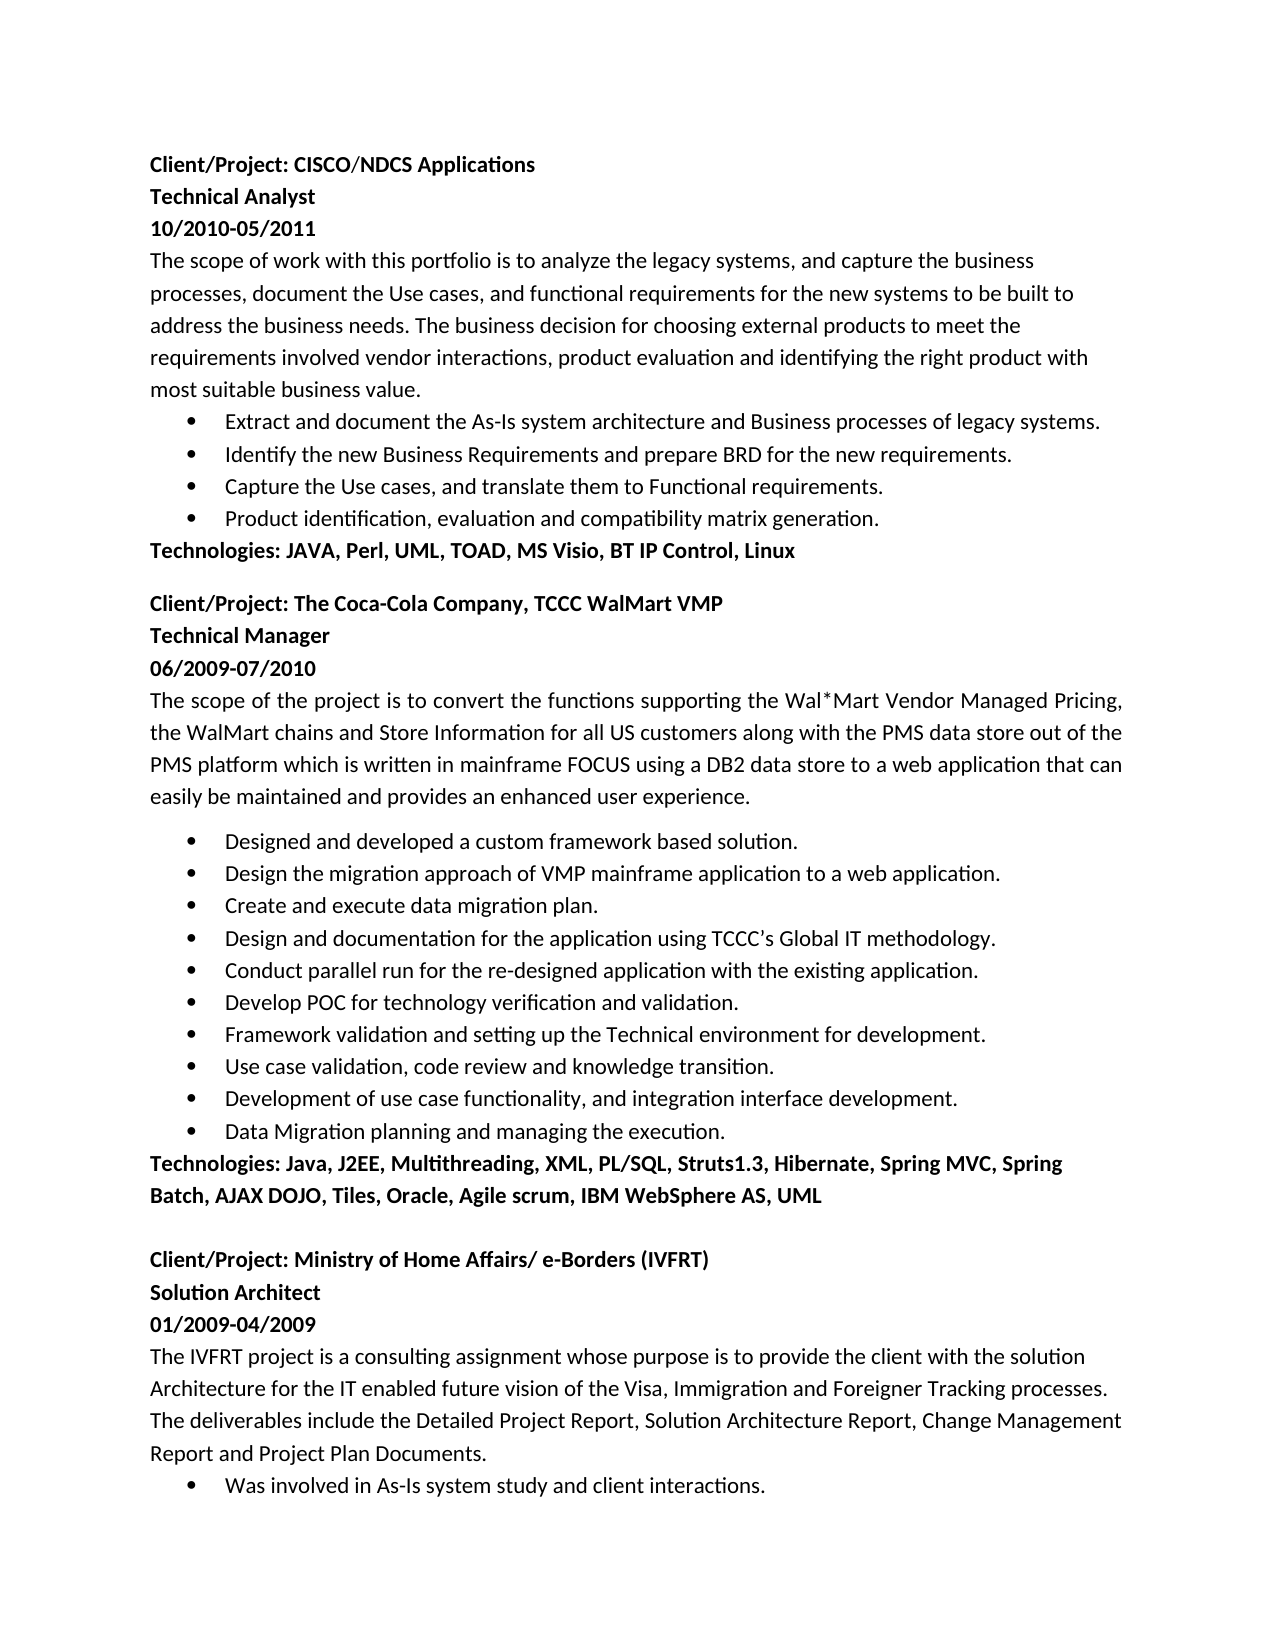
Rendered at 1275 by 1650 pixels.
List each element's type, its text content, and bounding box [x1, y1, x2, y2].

list Use case validation, code review and knowledge transition. [187, 1052, 1125, 1080]
list Design the migration approach of VMP mainframe application to a web application. [187, 859, 1125, 887]
text 01/2009-04/2009 [150, 1310, 1125, 1338]
list Develop POC for technology verification and validation. [187, 988, 1125, 1016]
text Technologies: JAVA, Perl, UML, TOAD, MS Visio, BT IP Control, Linux [150, 536, 1125, 564]
text 06/2009-07/2010 [150, 654, 1125, 682]
list Design and documentation for the application using TCCC’s Global IT methodology. [187, 924, 1125, 952]
text The scope of work with this portfolio is to analyze the legacy systems, and capture the business processes, document the Use cases, and functional requirements for the new systems to be built to address the business needs. The business decision for choosing external products to meet the requirements involved vendor interactions, product evaluation and identifying the right product with most suitable business value. [150, 247, 1125, 403]
list Extract and document the As-Is system architecture and Business processes of legacy systems. [187, 407, 1125, 436]
list Product identification, evaluation and compatibility matrix generation. [187, 504, 1125, 532]
list Conduct parallel run for the re-designed application with the existing application. [187, 956, 1125, 984]
text The IVFRT project is a consulting assignment whose purpose is to provide the client with the solution Architecture for the IT enabled future vision of the Visa, Immigration and Foreigner Tracking processes. The deliverables include the Detailed Project Report, Solution Architecture Report, Change Management Report and Project Plan Documents. [150, 1342, 1125, 1467]
list Designed and developed a custom framework based solution. [187, 827, 1125, 855]
list Framework validation and setting up the Technical environment for development. [187, 1020, 1125, 1048]
text Client/Project: Ministry of Home Affairs/ e-Borders (IVFRT) [150, 1246, 1125, 1273]
list Identify the new Business Requirements and prepare BRD for the new requirements. [187, 440, 1125, 468]
text Client/Project: CISCO/NDCS Applications [150, 150, 1125, 178]
list Data Migration planning and managing the execution. [187, 1117, 1125, 1145]
text Technical Analyst [150, 182, 1125, 210]
text The scope of the project is to convert the functions supporting the Wal*Mart Vendor Managed Pricing, the WalMart chains and Store Information for all US customers along with the PMS data store out of the PMS platform which is written in mainframe FOCUS using a DB2 data store to a web application that can easily be maintained and provides an enhanced user experience. [150, 686, 1125, 810]
text Technologies: Java, J2EE, Multithreading, XML, PL/SQL, Struts1.3, Hibernate, Spring MVC, Spring Batch, AJAX DOJO, Tiles, Oracle, Agile scrum, IBM WebSphere AS, UML [150, 1149, 1125, 1209]
text Client/Project: The Coca-Cola Company, TCCC WalMart VMP [150, 589, 1125, 617]
text 10/2010-05/2011 [150, 214, 1125, 242]
text Solution Architect [150, 1278, 1125, 1306]
text Technical Manager [150, 621, 1125, 649]
list Capture the Use cases, and translate them to Functional requirements. [187, 472, 1125, 500]
list Create and execute data migration plan. [187, 891, 1125, 919]
list Was involved in As-Is system study and client interactions. [187, 1471, 1125, 1499]
list Development of use case functionality, and integration interface development. [187, 1084, 1125, 1113]
